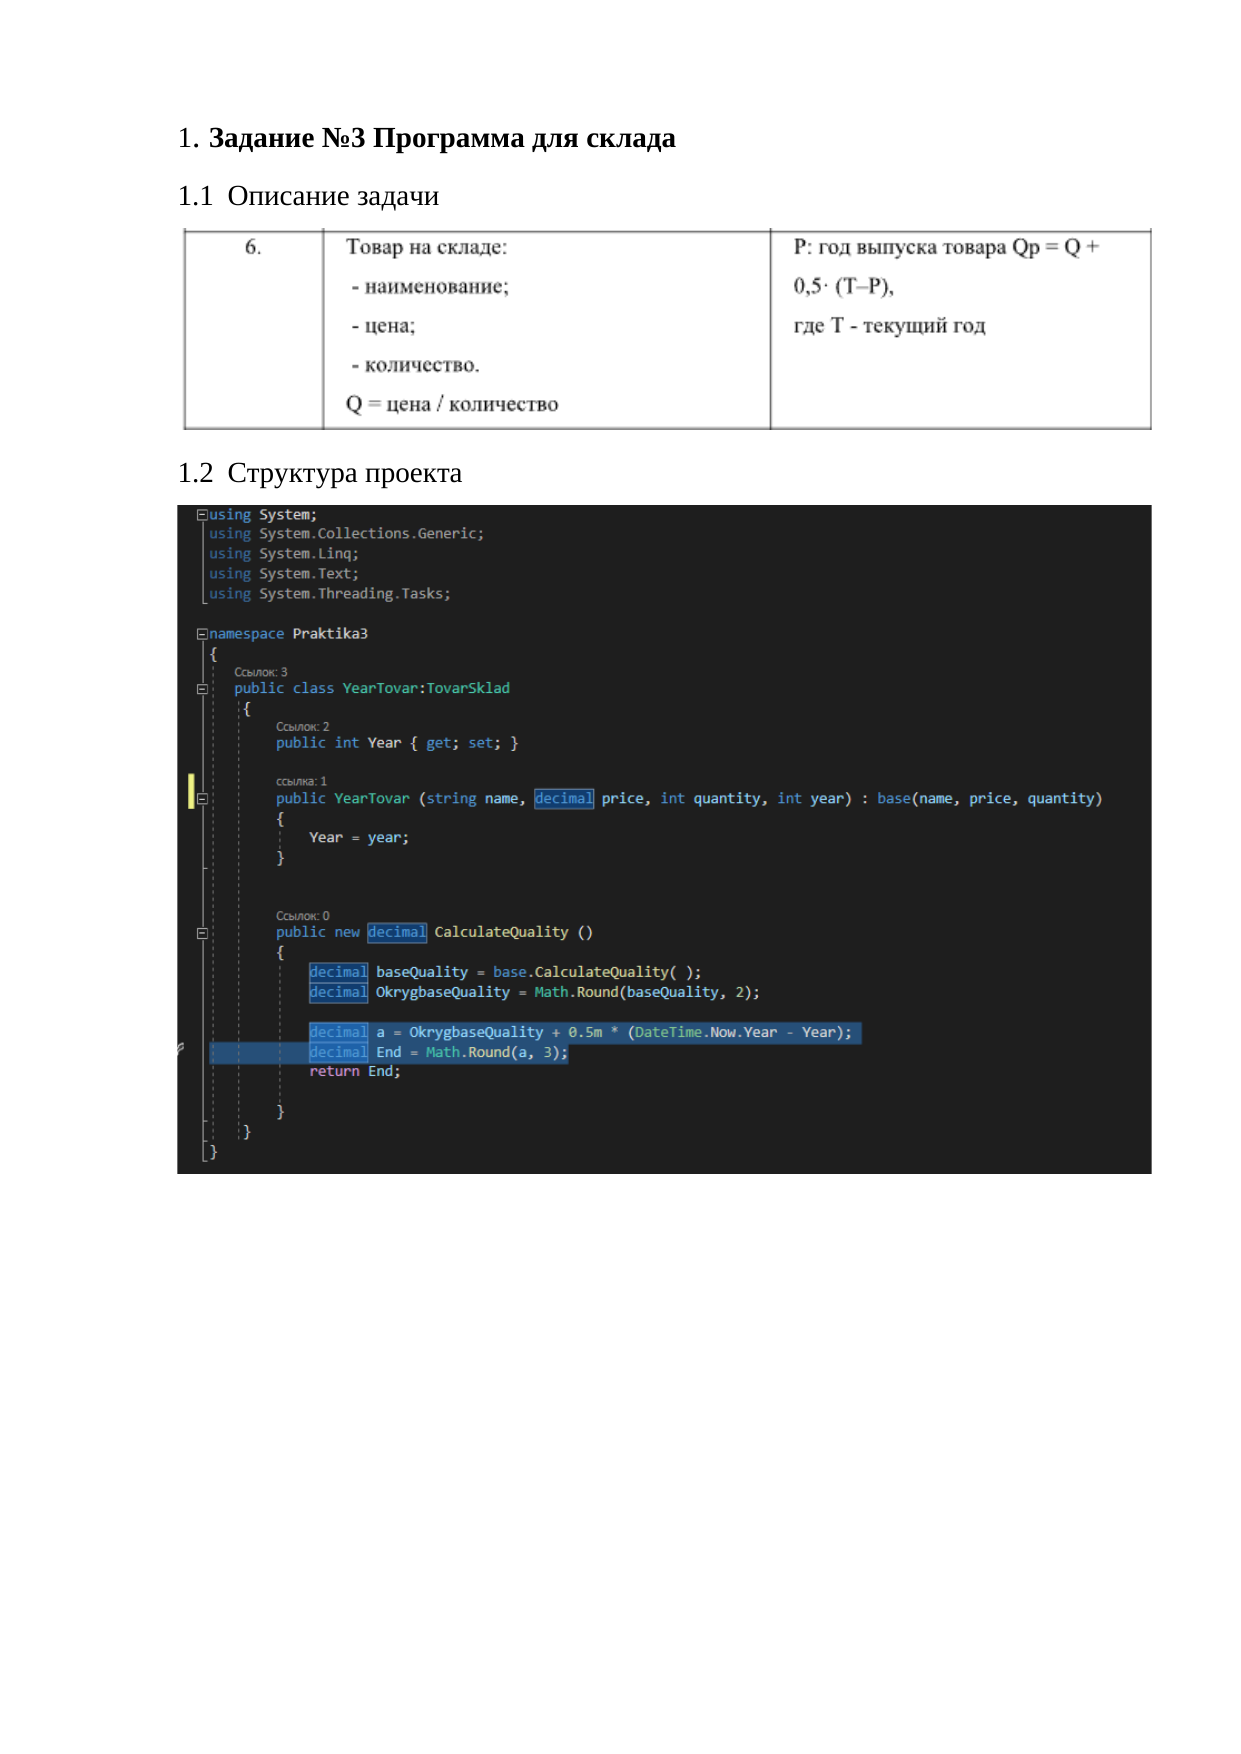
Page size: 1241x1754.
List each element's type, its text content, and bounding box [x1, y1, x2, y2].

picture [177, 505, 1152, 1174]
subtitle Описание задачи [177, 178, 1152, 212]
picture [177, 228, 1152, 430]
subtitle Структура проекта [177, 455, 1152, 488]
subtitle 1. Задание №3 Программа для склада [177, 116, 1152, 155]
